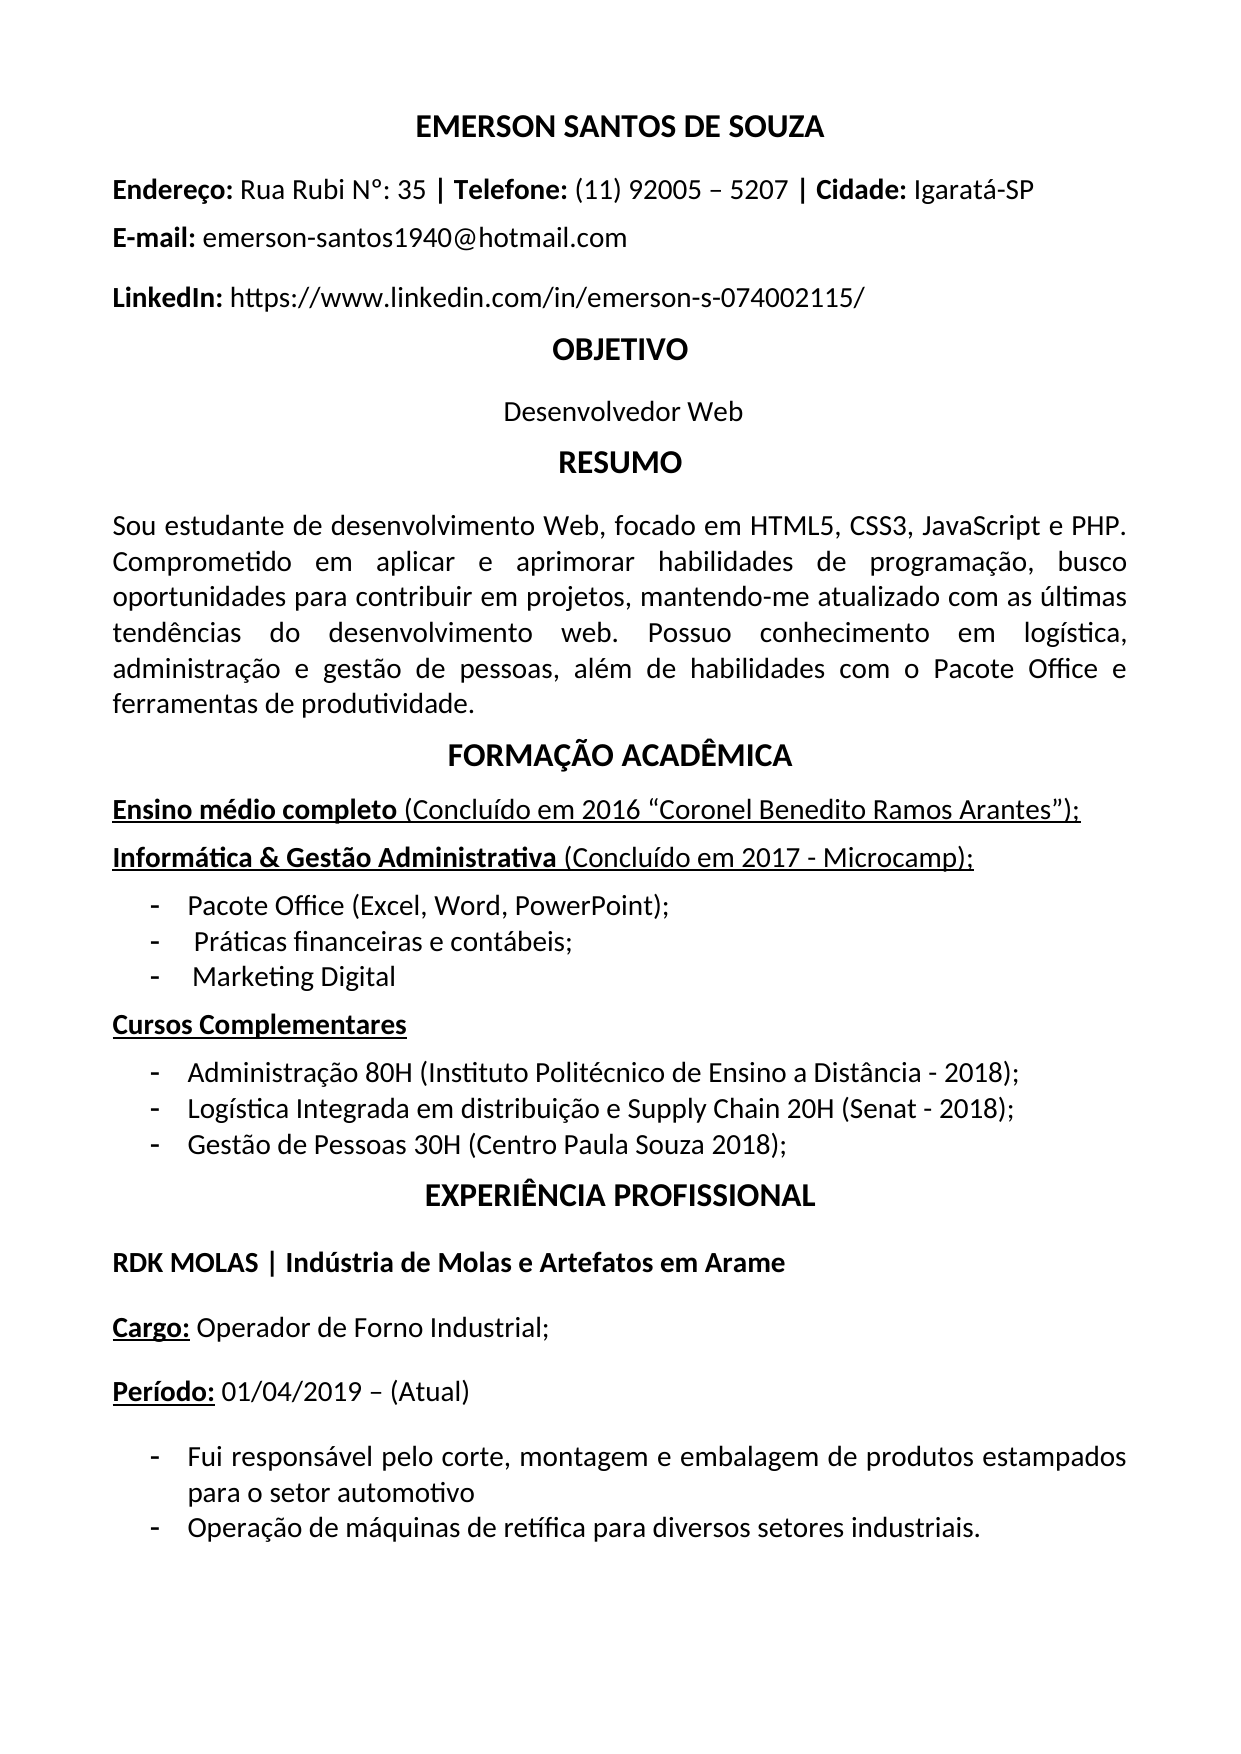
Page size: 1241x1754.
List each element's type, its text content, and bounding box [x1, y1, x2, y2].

list Administração 80H (Instituto Politécnico de Ensino a Distância - 2018); [150, 1054, 1128, 1090]
list Práticas financeiras e contábeis; [150, 923, 1128, 958]
text Período: 01/04/2019 – (Atual) [112, 1373, 1128, 1409]
list Logística Integrada em distribuição e Supply Chain 20H (Senat - 2018); [150, 1090, 1128, 1126]
text Cargo: Operador de Forno Industrial; [112, 1309, 1128, 1344]
text RDK MOLAS | Indústria de Molas e Artefatos em Arame [112, 1244, 1128, 1279]
text Cursos Complementares [112, 1006, 1128, 1042]
text Sou estudante de desenvolvimento Web, focado em HTML5, CSS3, JavaScript e PHP. Comprometido em aplicar e aprimorar habilidades de programação, busco oportunidades para contribuir em projetos, mantendo-me atualizado com as últimas tendências do desenvolvimento web. Possuo conhecimento em logística, administração e gestão de pessoas, além de habilidades com o Pacote Office e ferramentas de produtividade. [112, 507, 1128, 721]
list Operação de máquinas de retífica para diversos setores industriais. [150, 1509, 1128, 1545]
subtitle OBJETIVO [112, 328, 1128, 368]
list Gestão de Pessoas 30H (Centro Paula Souza 2018); [150, 1126, 1128, 1161]
text Desenvolvedor Web [112, 393, 1128, 429]
text LinkedIn: https://www.linkedin.com/in/emerson-s-074002115/ [112, 279, 1128, 315]
text FORMAÇÃO ACADÊMICA [112, 733, 1128, 774]
list Pacote Office (Excel, Word, PowerPoint); [150, 887, 1128, 923]
subtitle E-mail: emerson-santos1940@hotmail.com [112, 219, 1128, 254]
list Fui responsável pelo corte, montagem e embalagem de produtos estampados para o setor automotivo [150, 1438, 1128, 1509]
text Ensino médio completo (Concluído em 2016 “Coronel Benedito Ramos Arantes”); [112, 791, 1128, 826]
text EMERSON SANTOS DE SOUZA [112, 105, 1128, 146]
subtitle RESUMO [112, 442, 1128, 482]
text Informática & Gestão Administrativa (Concluído em 2017 - Microcamp); [112, 839, 1128, 874]
text Endereço: Rua Rubi Nº: 35 | Telefone: (11) 92005 – 5207 | Cidade: Igaratá-SP [112, 171, 1128, 206]
text EXPERIÊNCIA PROFISSIONAL [112, 1174, 1128, 1215]
list Marketing Digital [150, 958, 1128, 994]
